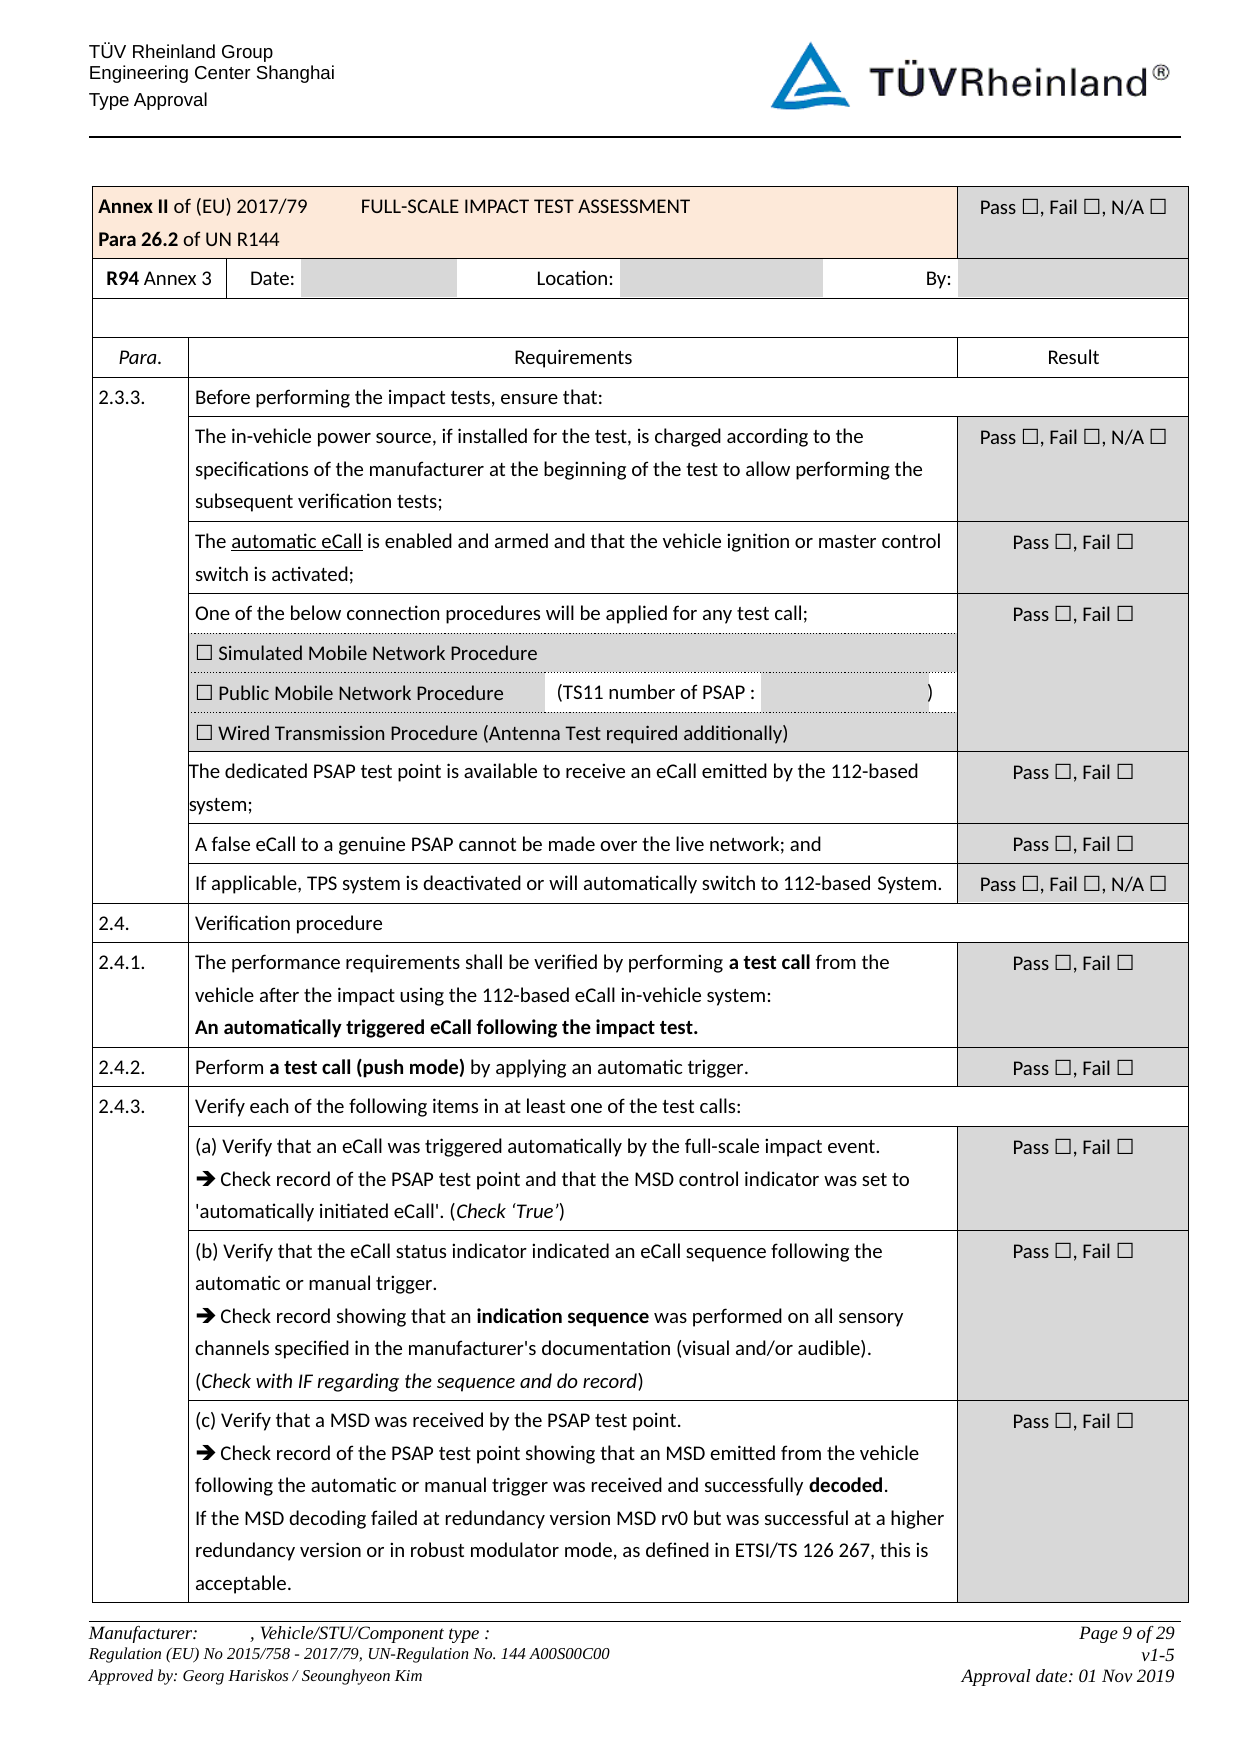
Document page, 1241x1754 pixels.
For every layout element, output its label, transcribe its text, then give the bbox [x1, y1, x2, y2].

table_cell The in-vehicle power source, if installed for the test, is charged according to the specifications of the manufacturer at the beginning of the test to allow performing the subsequent verification tests; [189, 417, 957, 521]
table_cell 2.3.3. [93, 378, 188, 902]
table_cell Public Mobile Network Procedure [189, 672, 545, 712]
table_cell (a) Verify that an eCall was triggered automatically by the full-scale impact event. Check record of the PSAP test point and that the MSD control indicator was set to 'automatically initiated eCall'. (Check ‘True’) [189, 1127, 957, 1230]
table_header Annex II of (EU) 2017/79 FULL-SCALE IMPACT TEST ASSESSMENT Para 26.2 of UN R144 [93, 187, 957, 258]
table_cell [958, 259, 1188, 297]
table_cell Pass , Fail [958, 594, 1188, 751]
table_cell Pass , Fail [958, 522, 1188, 593]
table_cell [301, 259, 457, 297]
table_cell The dedicated PSAP test point is available to receive an eCall emitted by the 112-based system; [189, 752, 957, 823]
table_cell One of the below connection procedures will be applied for any test call; [189, 594, 957, 632]
table_cell Para. [93, 338, 188, 377]
table_cell Requirements [189, 338, 957, 377]
table_cell Pass , Fail [958, 1231, 1188, 1400]
table_cell [93, 299, 1188, 337]
table_cell [761, 672, 929, 712]
picture [744, 33, 1183, 123]
table_cell Pass , Fail , N/A [958, 417, 1188, 521]
table_cell 2.4. [93, 904, 188, 942]
table_cell 2.4.2. [93, 1048, 188, 1086]
table_cell ) [929, 672, 957, 712]
table_cell Wired Transmission Procedure (Antenna Test required additionally) [189, 712, 957, 751]
table_cell The performance requirements shall be verified by performing a test call from the vehicle after the impact using the 112-based eCall in-vehicle system: An automatically triggered eCall following the impact test. [189, 943, 957, 1047]
table_cell 2.4.3. [93, 1087, 188, 1602]
table_cell R94 Annex 3 [93, 259, 226, 297]
table_cell Result [958, 338, 1188, 377]
table_cell Perform a test call (push mode) by applying an automatic trigger. [189, 1048, 957, 1086]
table_cell (c) Verify that a MSD was received by the PSAP test point. Check record of the PSAP test point showing that an MSD emitted from the vehicle following the automatic or manual trigger was received and successfully decoded. If the MSD decoding failed at redundancy version MSD rv0 but was successful at a higher redundancy version or in robust modulator mode, as defined in ETSI/TS 126 267, this is acceptable. [189, 1401, 957, 1602]
table_cell [620, 259, 823, 297]
table_cell By: [823, 259, 958, 297]
table_cell Verification procedure [189, 904, 1188, 942]
table_cell Pass , Fail [958, 1048, 1188, 1086]
table_cell Pass , Fail [958, 752, 1188, 823]
table_cell Verify each of the following items in at least one of the test calls: [189, 1087, 1188, 1126]
table_cell Pass , Fail [958, 1127, 1188, 1230]
table_cell Date: [227, 259, 301, 297]
table_cell Location: [457, 259, 620, 297]
table_header Pass , Fail , N/A [958, 187, 1188, 258]
table_cell Pass , Fail [958, 824, 1188, 863]
table_cell Simulated Mobile Network Procedure [189, 633, 957, 672]
table_cell Pass , Fail [958, 943, 1188, 1047]
table_cell If applicable, TPS system is deactivated or will automatically switch to 112-based System. [189, 864, 957, 902]
table_cell Before performing the impact tests, ensure that: [189, 378, 1188, 416]
table_cell (b) Verify that the eCall status indicator indicated an eCall sequence following the automatic or manual trigger. Check record showing that an indication sequence was performed on all sensory channels specified in the manufacturer's documentation (visual and/or audible). (Check with IF regarding the sequence and do record) [189, 1231, 957, 1400]
table_cell The automatic eCall is enabled and armed and that the vehicle ignition or master control switch is activated; [189, 522, 957, 593]
table_cell 2.4.1. [93, 943, 188, 1047]
table_cell Pass , Fail , N/A [958, 864, 1188, 902]
table_cell (TS11 number of PSAP : [545, 672, 761, 712]
table_cell Pass , Fail [958, 1401, 1188, 1602]
table_cell A false eCall to a genuine PSAP cannot be made over the live network; and [189, 824, 957, 863]
